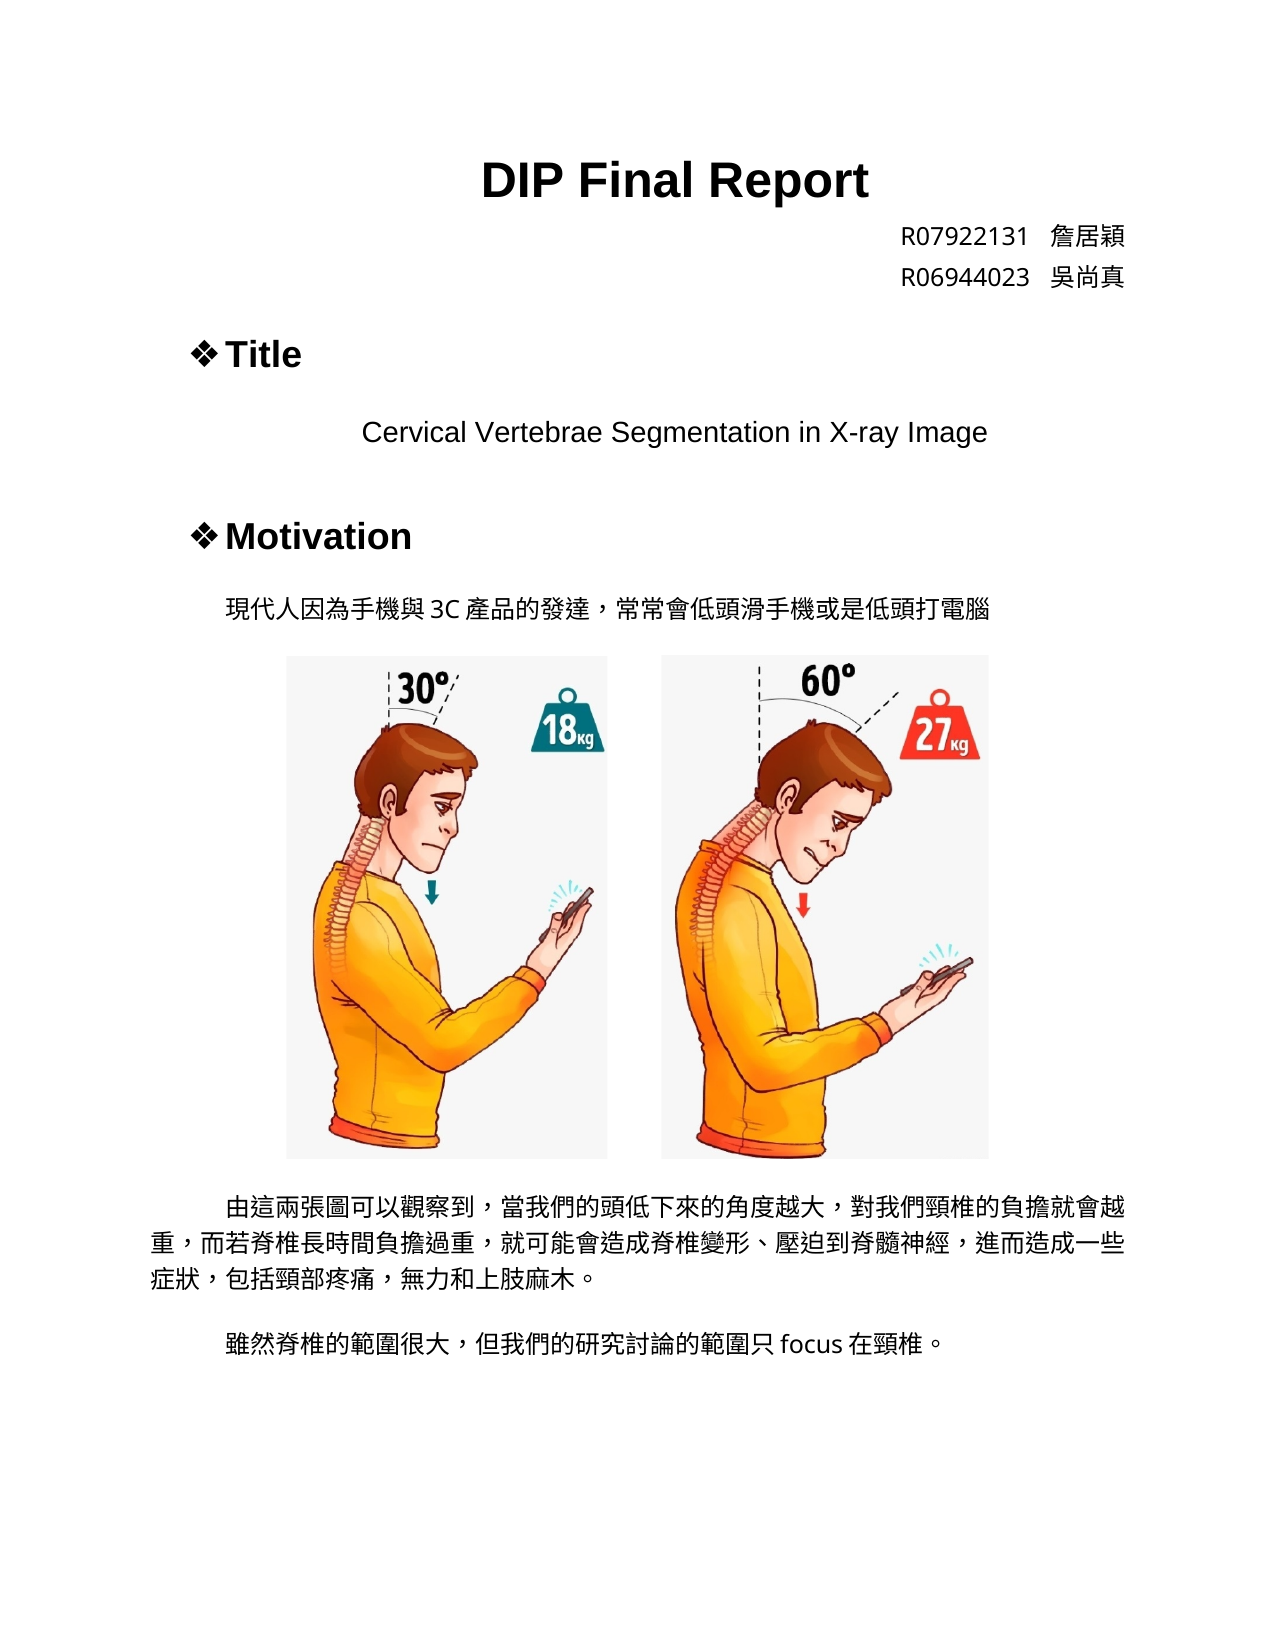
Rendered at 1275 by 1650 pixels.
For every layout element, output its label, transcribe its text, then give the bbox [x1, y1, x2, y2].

text 雖然脊椎的範圍很大，但我們的研究討論的範圍只focus在頸椎。 [150, 1325, 1125, 1361]
title Title [187, 332, 1125, 376]
text DIP Final Report [225, 150, 1125, 207]
text 由這兩張圖可以觀察到，當我們的頭低下來的角度越大，對我們頸椎的負擔就會越重，而若脊椎長時間負擔過重，就可能會造成脊椎變形、壓迫到脊髓神經，進而造成一些症狀，包括頸部疼痛，無力和上肢麻木。 [150, 1187, 1125, 1296]
text R07922131 詹居穎 [225, 216, 1125, 252]
picture [661, 655, 989, 1159]
text R06944023 吳尚真 [225, 258, 1125, 294]
text Cervical Vertebrae Segmentation in X-ray Image [225, 415, 1125, 448]
picture [286, 656, 608, 1159]
title Motivation [187, 514, 1125, 557]
text 現代人因為手機與3C產品的發達，常常會低頭滑手機或是低頭打電腦 [150, 590, 1125, 626]
